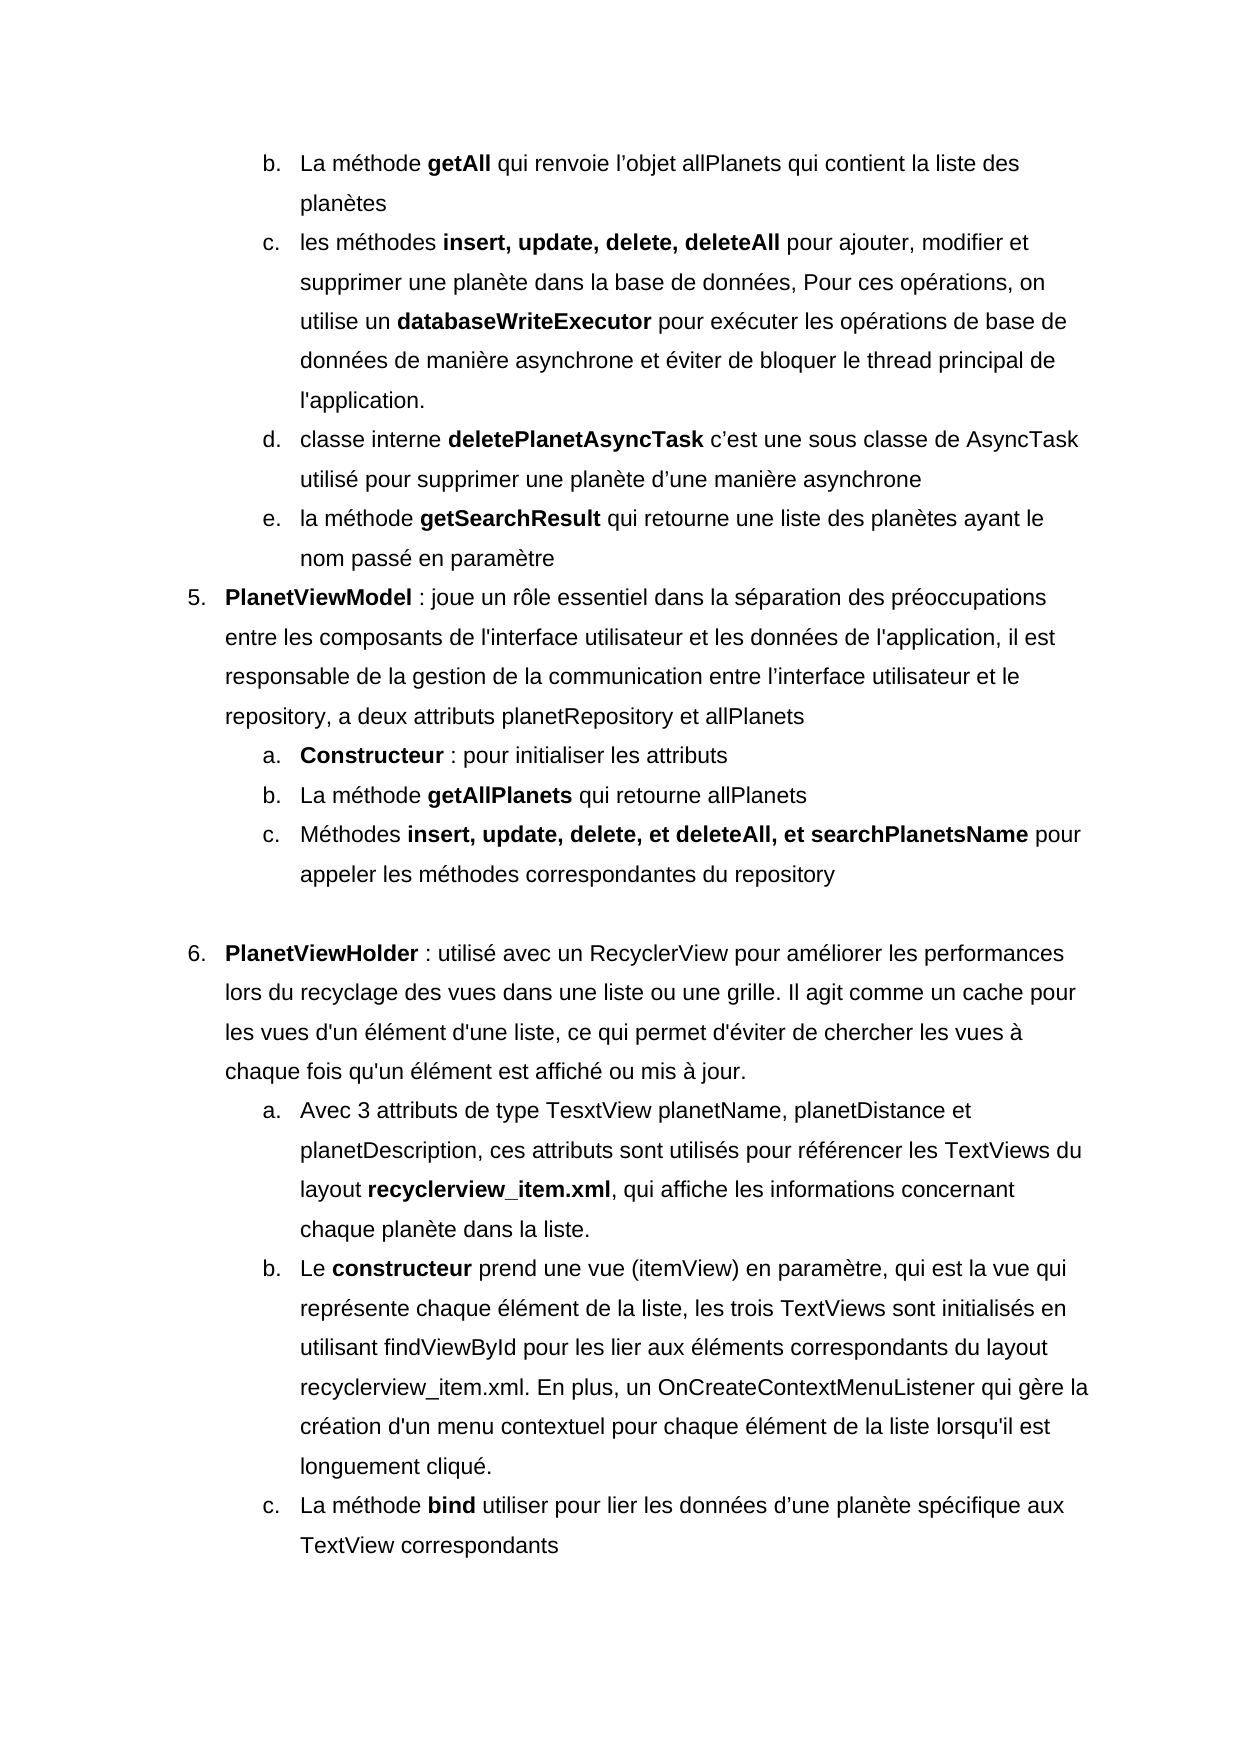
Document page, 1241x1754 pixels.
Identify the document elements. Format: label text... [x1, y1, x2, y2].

list Constructeur : pour initialiser les attributs [262, 742, 1090, 768]
list PlanetViewHolder : utilisé avec un RecyclerView pour améliorer les performances lors du recyclage des vues dans une liste ou une grille. Il agit comme un cache pour les vues d'un élément d'une liste, ce qui permet d'éviter de chercher les vues à chaque fois qu'un élément est affiché ou mis à jour. [187, 939, 1090, 1084]
list classe interne deletePlanetAsyncTask c’est une sous classe de AsyncTask utilisé pour supprimer une planète d’une manière asynchrone [262, 426, 1090, 492]
list La méthode getAllPlanets qui retourne allPlanets [262, 782, 1090, 808]
list Méthodes insert, update, delete, et deleteAll, et searchPlanetsName pour appeler les méthodes correspondantes du repository [262, 821, 1090, 887]
list La méthode getAll qui renvoie l’objet allPlanets qui contient la liste des planètes [262, 150, 1090, 216]
list la méthode getSearchResult qui retourne une liste des planètes ayant le nom passé en paramètre [262, 505, 1090, 571]
list Le constructeur prend une vue (itemView) en paramètre, qui est la vue qui représente chaque élément de la liste, les trois TextViews sont initialisés en utilisant findViewById pour les lier aux éléments correspondants du layout recyclerview_item.xml. En plus, un OnCreateContextMenuListener qui gère la création d'un menu contextuel pour chaque élément de la liste lorsqu'il est longuement cliqué. [262, 1255, 1090, 1479]
list Avec 3 attributs de type TesxtView planetName, planetDistance et planetDescription, ces attributs sont utilisés pour référencer les TextViews du layout recyclerview_item.xml, qui affiche les informations concernant chaque planète dans la liste. [262, 1097, 1090, 1242]
list PlanetViewModel : joue un rôle essentiel dans la séparation des préoccupations entre les composants de l'interface utilisateur et les données de l'application, il est responsable de la gestion de la communication entre l’interface utilisateur et le repository, a deux attributs planetRepository et allPlanets [187, 584, 1090, 729]
list La méthode bind utiliser pour lier les données d’une planète spécifique aux TextView correspondants [262, 1492, 1090, 1558]
list les méthodes insert, update, delete, deleteAll pour ajouter, modifier et supprimer une planète dans la base de données, Pour ces opérations, on utilise un databaseWriteExecutor pour exécuter les opérations de base de données de manière asynchrone et éviter de bloquer le thread principal de l'application. [262, 229, 1090, 413]
